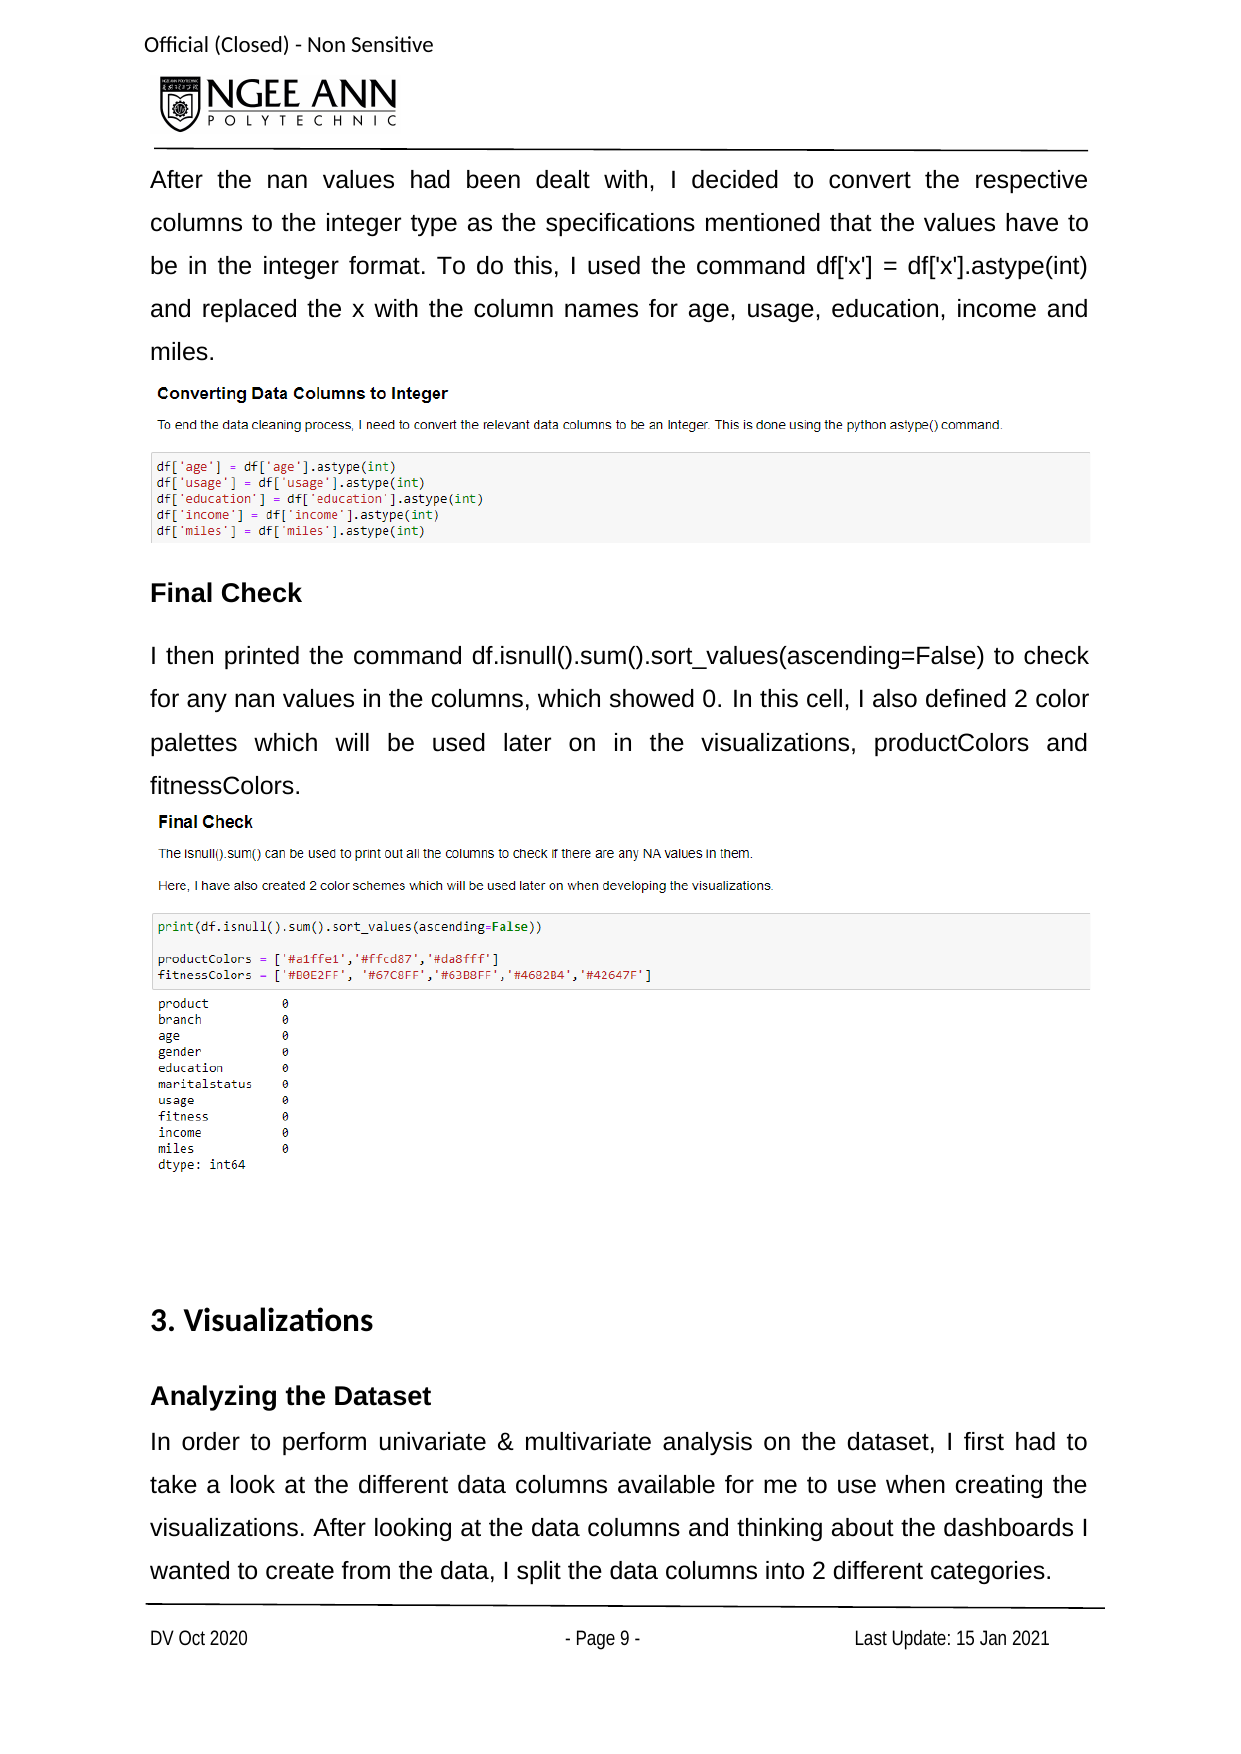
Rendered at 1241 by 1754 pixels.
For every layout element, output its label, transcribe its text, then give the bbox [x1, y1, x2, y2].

text Analyzing the Dataset [150, 1380, 1090, 1411]
text After the nan values had been dealt with, I decided to convert the respective columns to the integer type as the specifications mentioned that the values have to be in the integer format. To do this, I used the command df['x'] = df['x'].astype(int) and replaced the x with the column names for age, usage, education, income and miles. [150, 165, 1090, 366]
picture [150, 380, 1091, 543]
text I then printed the command df.isnull().sum().sort_values(ascending=False) to check for any nan values in the columns, which showed 0. In this cell, I also defined 2 color palettes which will be used later on in the visualizations, productColors and fitnessColors. [150, 641, 1090, 799]
picture [150, 813, 1091, 1175]
picture [150, 75, 402, 134]
text 3. Visualizations [150, 1298, 1090, 1339]
text In order to perform univariate & multivariate analysis on the dataset, I first had to take a look at the different data columns available for me to use when creating the visualizations. After looking at the data columns and thinking about the dashboards I wanted to create from the data, I split the data columns into 2 different categories. [150, 1427, 1090, 1585]
